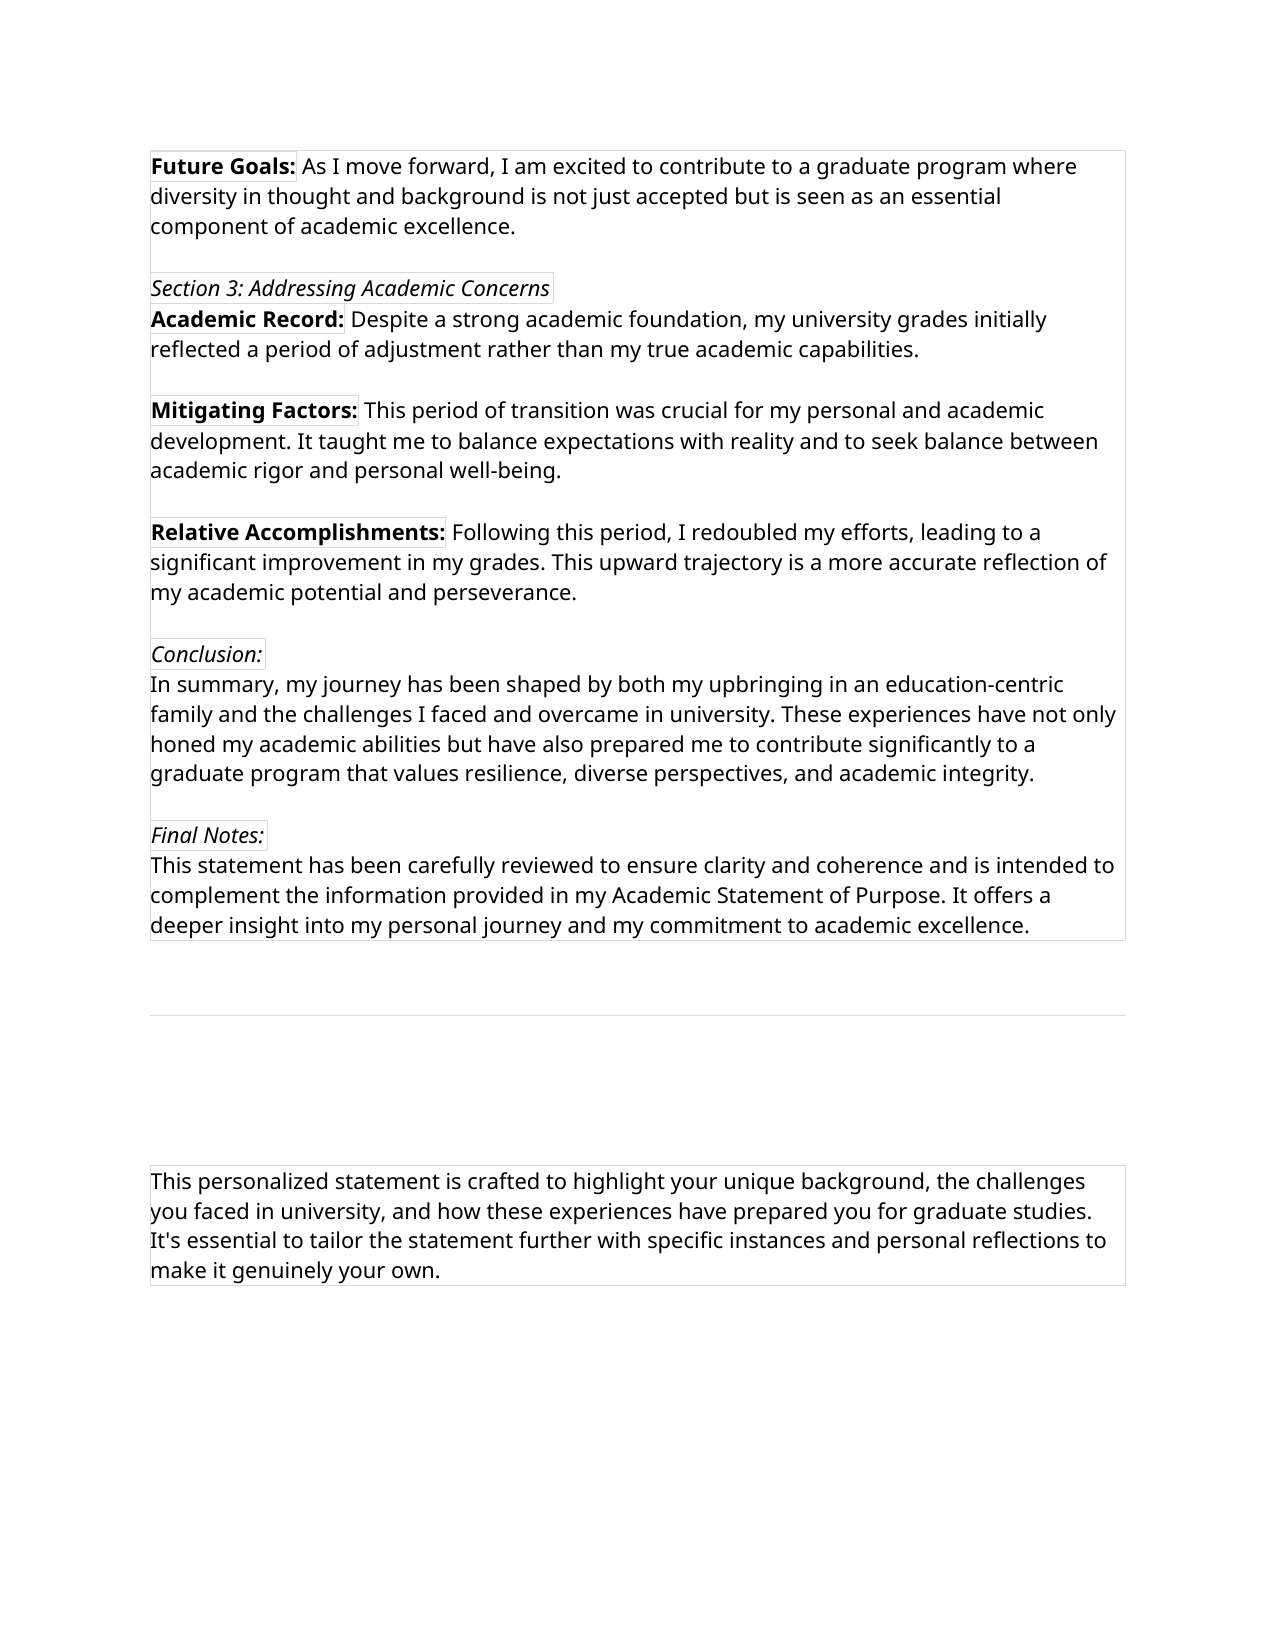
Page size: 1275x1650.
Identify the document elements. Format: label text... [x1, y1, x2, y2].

text Conclusion: In summary, my journey has been shaped by both my upbringing in an education-centric family and the challenges I faced and overcame in university. These experiences have not only honed my academic abilities but have also prepared me to contribute significantly to a graduate program that values resilience, diverse perspectives, and academic integrity. [151, 638, 1125, 788]
text Future Goals: As I move forward, I am excited to contribute to a graduate program where diversity in thought and background is not just accepted but is seen as an essential component of academic excellence. [151, 151, 1125, 241]
text Final Notes: This statement has been carefully reviewed to ensure clarity and coherence and is intended to complement the information provided in my Academic Statement of Purpose. It offers a deeper insight into my personal journey and my commitment to academic excellence. [151, 819, 1125, 940]
text Section 3: Addressing Academic Concerns Academic Record: Despite a strong academic foundation, my university grades initially reflected a period of adjustment rather than my true academic capabilities. [151, 272, 1125, 364]
text Relative Accomplishments: Following this period, I redoubled my efforts, leading to a significant improvement in my grades. This upward trajectory is a more accurate reflection of my academic potential and perseverance. [151, 516, 1125, 607]
text This personalized statement is crafted to highlight your unique background, the challenges you faced in university, and how these experiences have prepared you for graduate studies. It's essential to tailor the statement further with specific instances and personal reflections to make it genuinely your own. [151, 1166, 1125, 1285]
text Mitigating Factors: This period of transition was crucial for my personal and academic development. It taught me to balance expectations with reality and to seek balance between academic rigor and personal well-being. [151, 394, 1125, 485]
